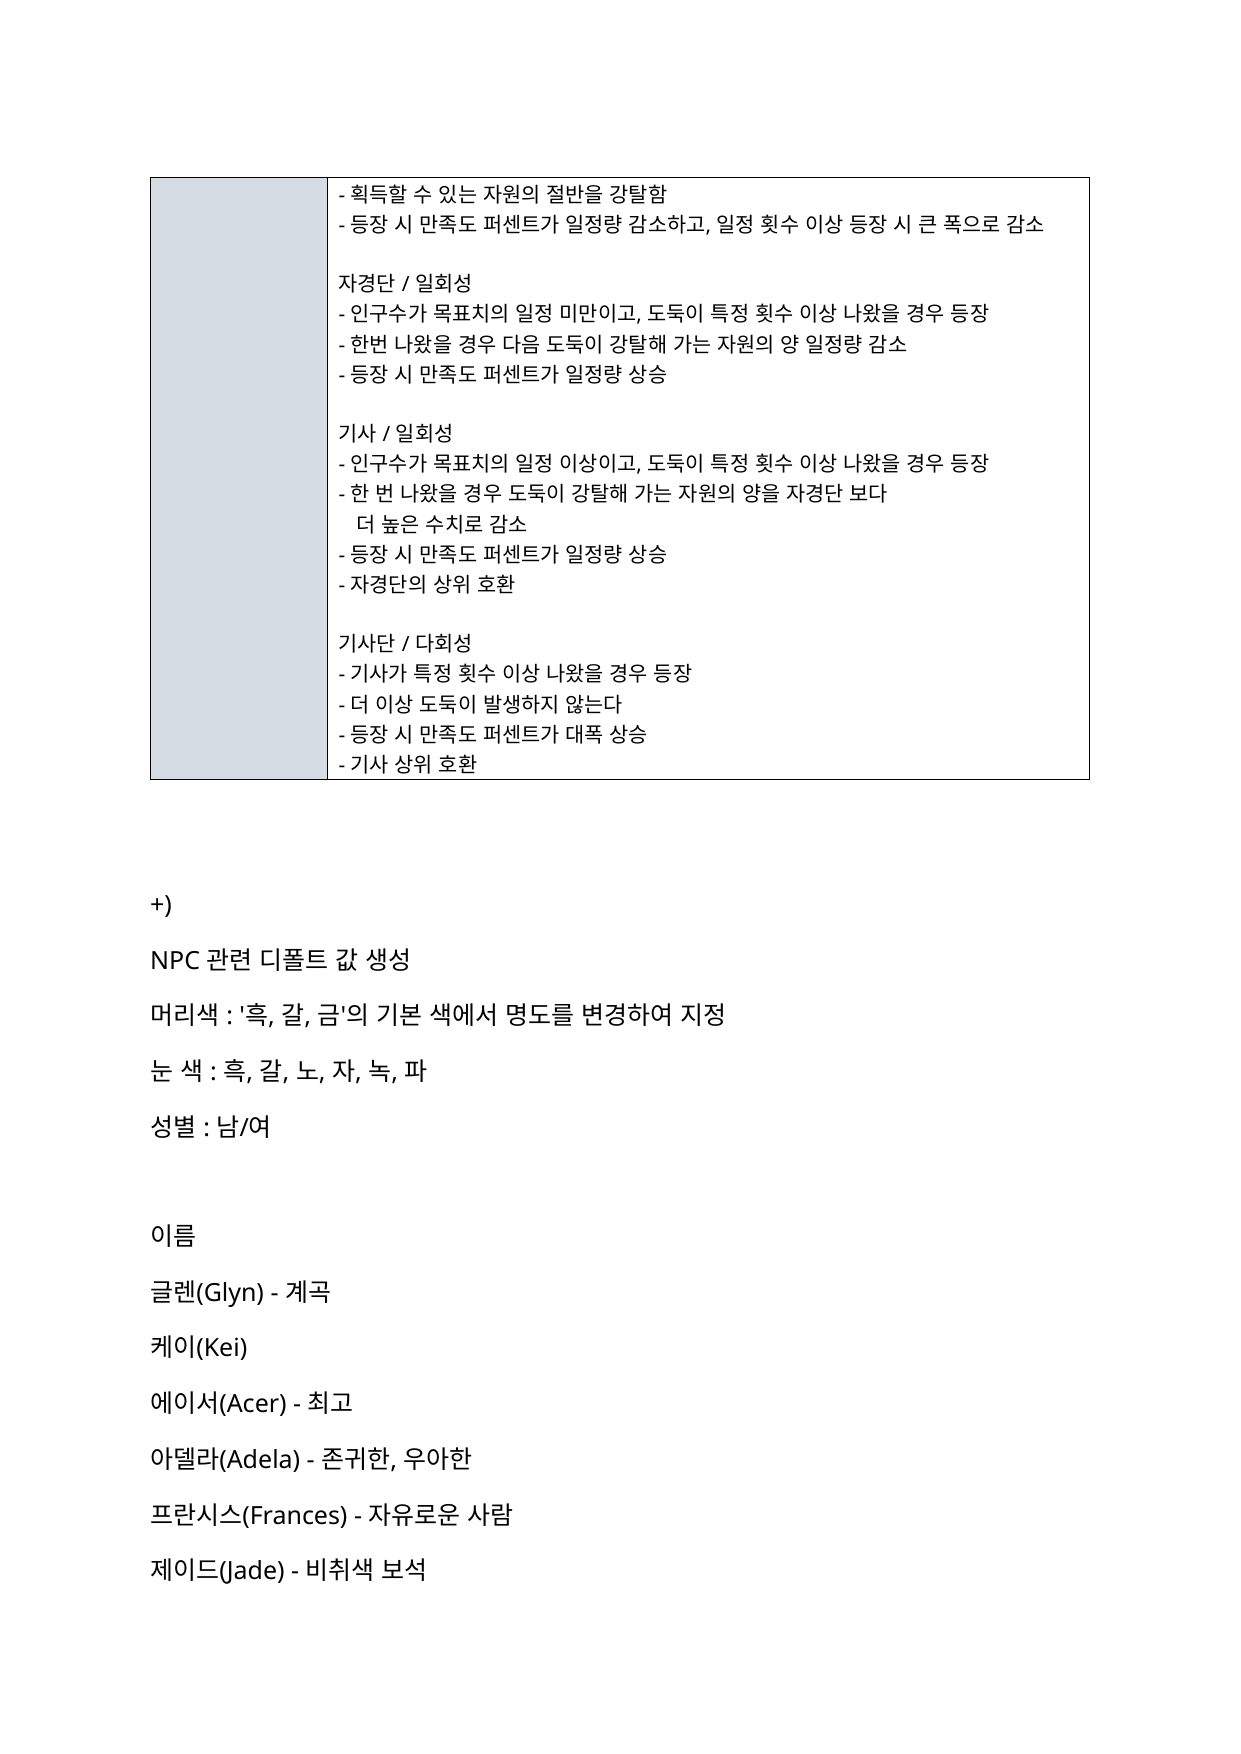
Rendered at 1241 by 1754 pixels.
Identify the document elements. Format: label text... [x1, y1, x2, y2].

text NPC 관련 디폴트 값 생성 [150, 940, 1090, 976]
text 눈 색 : 흑, 갈, 노, 자, 녹, 파 [150, 1052, 1090, 1088]
text 머리색 : '흑, 갈, 금'의 기본 색에서 명도를 변경하여 지정 [150, 996, 1090, 1032]
text 성별 : 남/여 [150, 1107, 1090, 1143]
text +) [150, 887, 1090, 921]
text 제이드(Jade) - 비취색 보석 [150, 1551, 1090, 1587]
text 에이서(Acer) - 최고 [150, 1384, 1090, 1420]
text 글렌(Glyn) - 계곡 [150, 1272, 1090, 1308]
text 아델라(Adela) - 존귀한, 우아한 [150, 1439, 1090, 1476]
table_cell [328, 178, 1089, 779]
text 케이(Kei) [150, 1328, 1090, 1364]
text 이름 [150, 1216, 1090, 1253]
table_cell 특징 [151, 178, 327, 779]
text 프란시스(Frances) - 자유로운 사람 [150, 1495, 1090, 1531]
